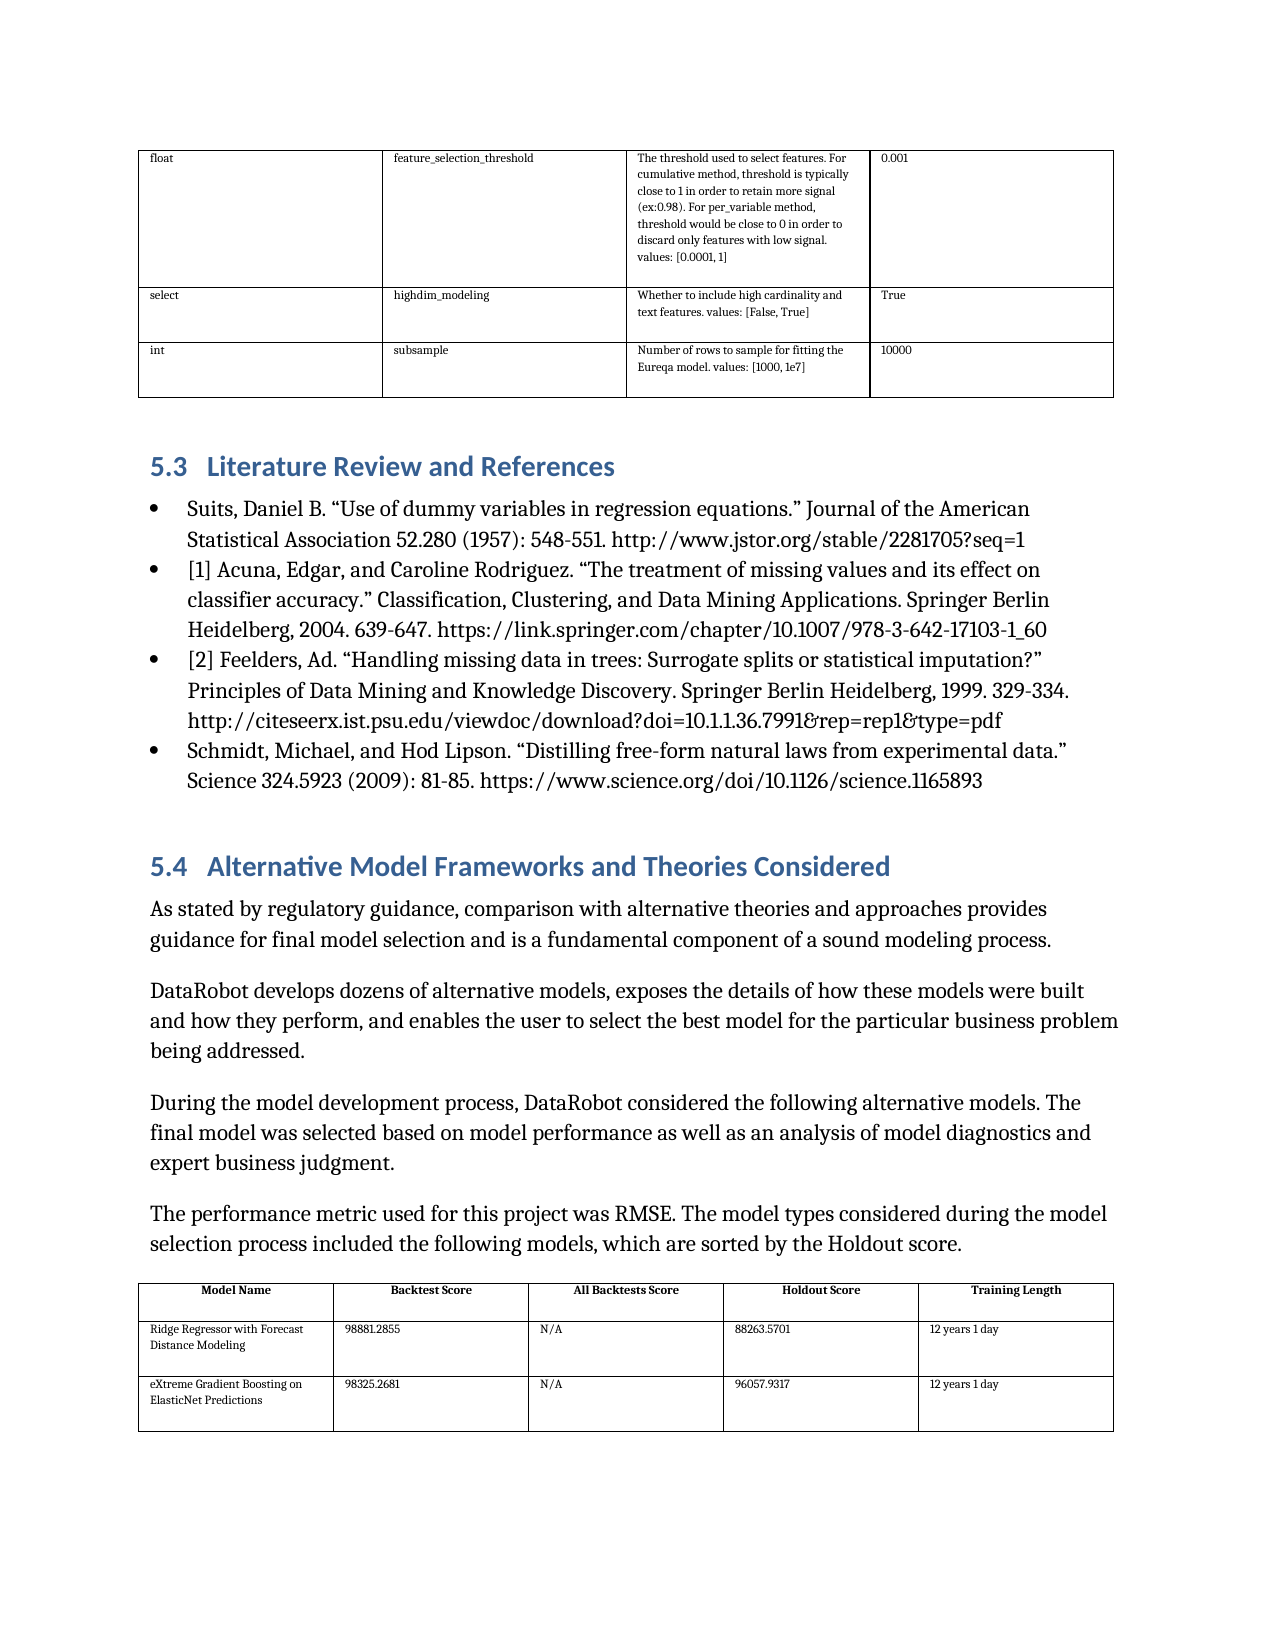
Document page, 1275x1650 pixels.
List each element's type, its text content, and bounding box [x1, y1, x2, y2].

table_cell The threshold used to select features. For cumulative method, threshold is typically close to 1 in order to retain more signal (ex:0.98). For per_variable method, threshold would be close to 0 in order to discard only features with low signal. values: [0.0001, 1] [627, 151, 869, 287]
table_cell feature_selection_threshold [383, 151, 626, 287]
table_cell N/A [529, 1322, 723, 1376]
table_cell 96057.9317 [724, 1377, 918, 1431]
table_cell 98325.2681 [334, 1377, 528, 1431]
table_cell 0.001 [871, 151, 1113, 287]
text The performance metric used for this project was RMSE. The model types considered during the model selection process included the following models, which are sorted by the Holdout score. [150, 1201, 1125, 1258]
table_cell Number of rows to sample for fitting the Eureqa model. values: [1000, 1e7] [627, 343, 869, 397]
subtitle 5.4 Alternative Model Frameworks and Theories Considered [150, 848, 1125, 883]
table_cell N/A [529, 1377, 723, 1431]
table_cell highdim_modeling [383, 288, 626, 342]
table_cell eXtreme Gradient Boosting on ElasticNet Predictions [139, 1377, 333, 1431]
table_header All Backtests Score [529, 1284, 723, 1321]
table_cell int [139, 343, 382, 397]
list Suits, Daniel B. “Use of dummy variables in regression equations.” Journal of the American Statistical Association 52.280 (1957): 548-551. http://www.jstor.org/stable/2281705?seq=1 [150, 496, 1125, 553]
table_cell 88263.5701 [724, 1322, 918, 1376]
table_header Training Length [919, 1284, 1113, 1321]
table_cell subsample [383, 343, 626, 397]
table_cell 12 years 1 day [919, 1322, 1113, 1376]
list [2] Feelders, Ad. “Handling missing data in trees: Surrogate splits or statistical imputation?” Principles of Data Mining and Knowledge Discovery. Springer Berlin Heidelberg, 1999. 329-334. http://citeseerx.ist.psu.edu/viewdoc/download?doi=10.1.1.36.7991&rep=rep1&type=pdf [150, 647, 1125, 734]
table_cell True [871, 288, 1113, 342]
table_cell select [139, 288, 382, 342]
subtitle 5.3 Literature Review and References [150, 448, 1125, 483]
list Schmidt, Michael, and Hod Lipson. “Distilling free-form natural laws from experimental data.” Science 324.5923 (2009): 81-85. https://www.science.org/doi/10.1126/science.1165893 [150, 738, 1125, 794]
text As stated by regulatory guidance, comparison with alternative theories and approaches provides guidance for final model selection and is a fundamental component of a sound modeling process. [150, 896, 1125, 953]
table_cell Ridge Regressor with Forecast Distance Modeling [139, 1322, 333, 1376]
table_cell 10000 [871, 343, 1113, 397]
text DataRobot develops dozens of alternative models, exposes the details of how these models were built and how they perform, and enables the user to select the best model for the particular business problem being addressed. [150, 978, 1125, 1064]
table_header Backtest Score [334, 1284, 528, 1321]
table_cell 98881.2855 [334, 1322, 528, 1376]
text During the model development process, DataRobot considered the following alternative models. The final model was selected based on model performance as well as an analysis of model diagnostics and expert business judgment. [150, 1089, 1125, 1176]
table_header Model Name [139, 1284, 333, 1321]
table_header Holdout Score [724, 1284, 918, 1321]
table_cell float [139, 151, 382, 287]
table_cell 12 years 1 day [919, 1377, 1113, 1431]
table_cell Whether to include high cardinality and text features. values: [False, True] [627, 288, 869, 342]
list [1] Acuna, Edgar, and Caroline Rodriguez. “The treatment of missing values and its effect on classifier accuracy.” Classification, Clustering, and Data Mining Applications. Springer Berlin Heidelberg, 2004. 639-647. https://link.springer.com/chapter/10.1007/978-3-642-17103-1_60 [150, 557, 1125, 643]
